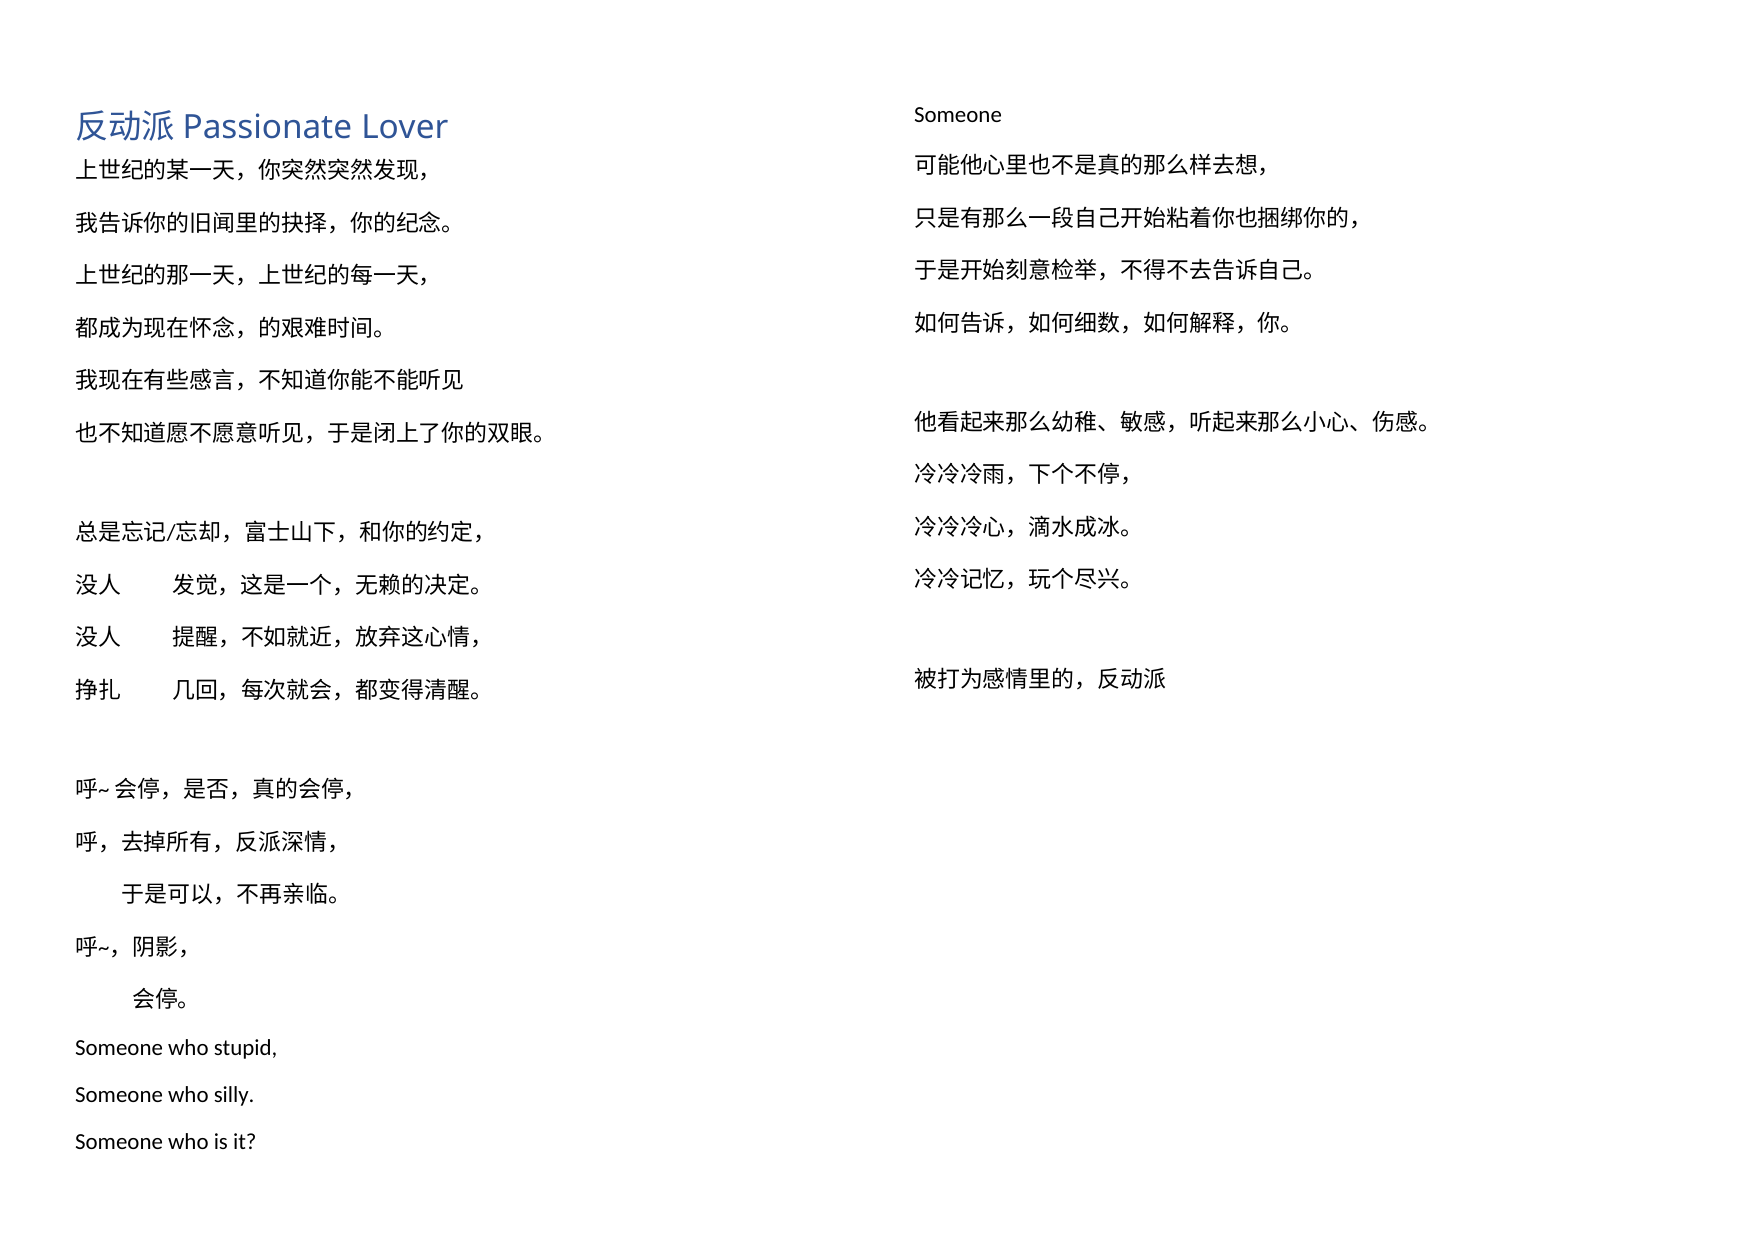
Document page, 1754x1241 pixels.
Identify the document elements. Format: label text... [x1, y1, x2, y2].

text 都成为现在怀念，的艰难时间。 [75, 310, 840, 343]
text 他看起来那么幼稚、敏感，听起来那么小心、伤感。 [914, 404, 1679, 437]
text 没人 提醒，不如就近，放弃这心情， [75, 619, 840, 652]
text 被打为感情里的，反动派 [914, 661, 1679, 694]
text 上世纪的那一天，上世纪的每一天， [75, 257, 840, 291]
text Someone who silly. [75, 1080, 840, 1108]
text 呼，去掉所有，反派深情， [75, 823, 840, 857]
text 我现在有些感言，不知道你能不能听见 [75, 362, 840, 396]
subtitle 反动派 Passionate Lover [75, 100, 840, 148]
text 挣扎 几回，每次就会，都变得清醒。 [75, 672, 840, 705]
text 总是忘记/忘却，富士山下，和你的约定， [75, 514, 840, 547]
text 没人 发觉，这是一个，无赖的决定。 [75, 567, 840, 600]
text 上世纪的某一天，你突然突然发现， [75, 152, 840, 186]
text 于是开始刻意检举，不得不去告诉自己。 [914, 252, 1679, 285]
text Someone who is it? [75, 1127, 840, 1155]
text Someone who stupid, [75, 1033, 840, 1062]
text 只是有那么一段自己开始粘着你也捆绑你的， [914, 199, 1679, 233]
text 可能他心里也不是真的那么样去想， [914, 147, 1679, 180]
text 呼~，阴影， [75, 928, 840, 962]
text 冷冷冷雨，下个不停， [914, 456, 1679, 489]
text 我告诉你的旧闻里的抉择，你的纪念。 [75, 205, 840, 238]
text Someone [914, 100, 1679, 128]
text 于是可以，不再亲临。 [75, 876, 840, 909]
text 也不知道愿不愿意听见，于是闭上了你的双眼。 [75, 415, 840, 448]
text 会停。 [75, 981, 840, 1014]
text 冷冷记忆，玩个尽兴。 [914, 561, 1679, 594]
text 如何告诉，如何细数，如何解释，你。 [914, 304, 1679, 338]
text 呼~ 会停，是否，真的会停， [75, 771, 840, 804]
text 冷冷冷心，滴水成冰。 [914, 509, 1679, 542]
